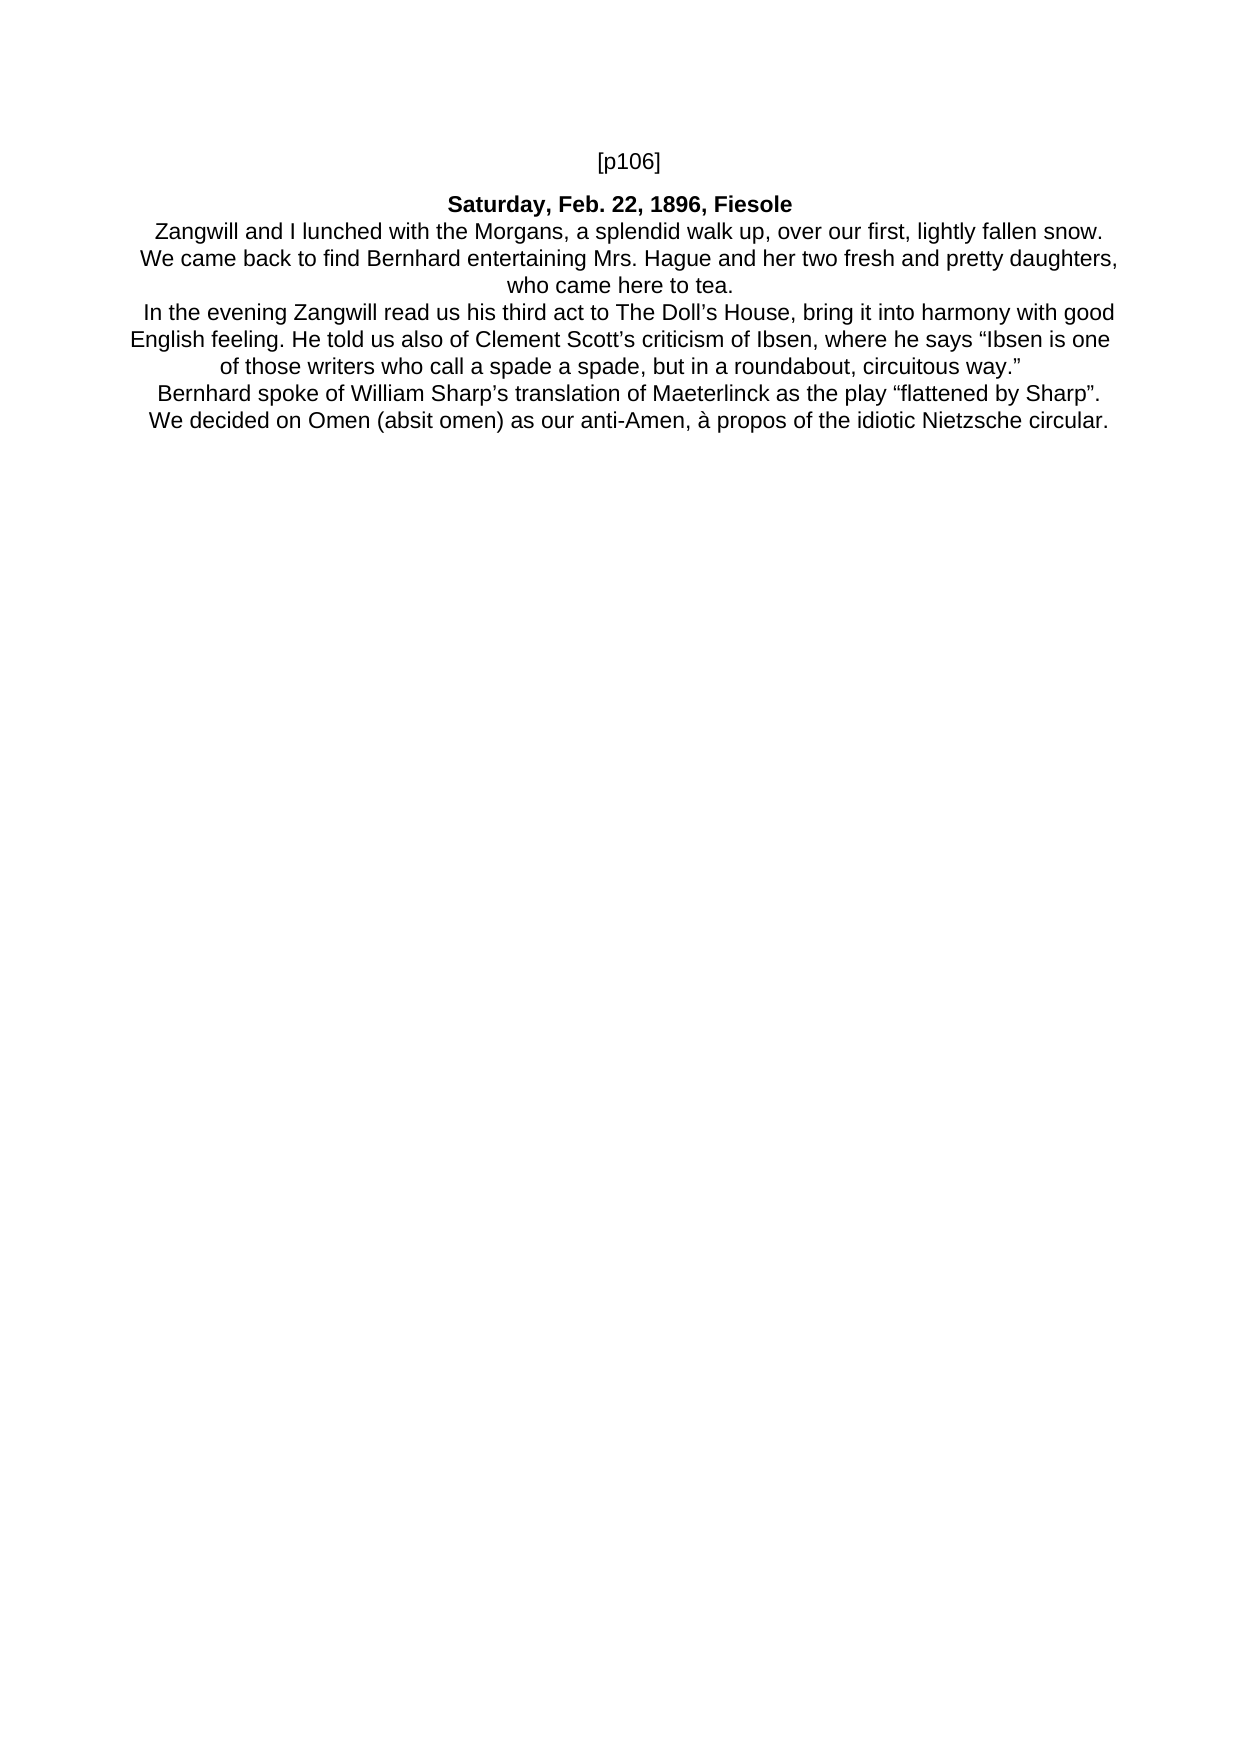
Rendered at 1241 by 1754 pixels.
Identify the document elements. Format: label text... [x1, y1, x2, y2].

text In the evening Zangwill read us his third act to The Doll’s House, bring it into harmony with good English feeling. He told us also of Clement Scott’s criticism of Ibsen, where he says “Ibsen is one of those writers who call a spade a spade, but in a roundabout, circuitous way.” [118, 299, 1122, 380]
text Zangwill and I lunched with the Morgans, a splendid walk up, over our first, lightly fallen snow. [118, 217, 1122, 244]
text We decided on Omen (absit omen) as our anti-Amen, à propos of the idiotic Nietzsche circular. [118, 407, 1122, 434]
text We came back to find Bernhard entertaining Mrs. Hague and her two fresh and pretty daughters, who came here to tea. [118, 244, 1122, 299]
text [p106] [118, 148, 1122, 175]
text Bernhard spoke of William Sharp’s translation of Maeterlinck as the play “flattened by Sharp”. [118, 380, 1122, 407]
text Saturday, Feb. 22, 1896, Fiesole [118, 191, 1122, 217]
